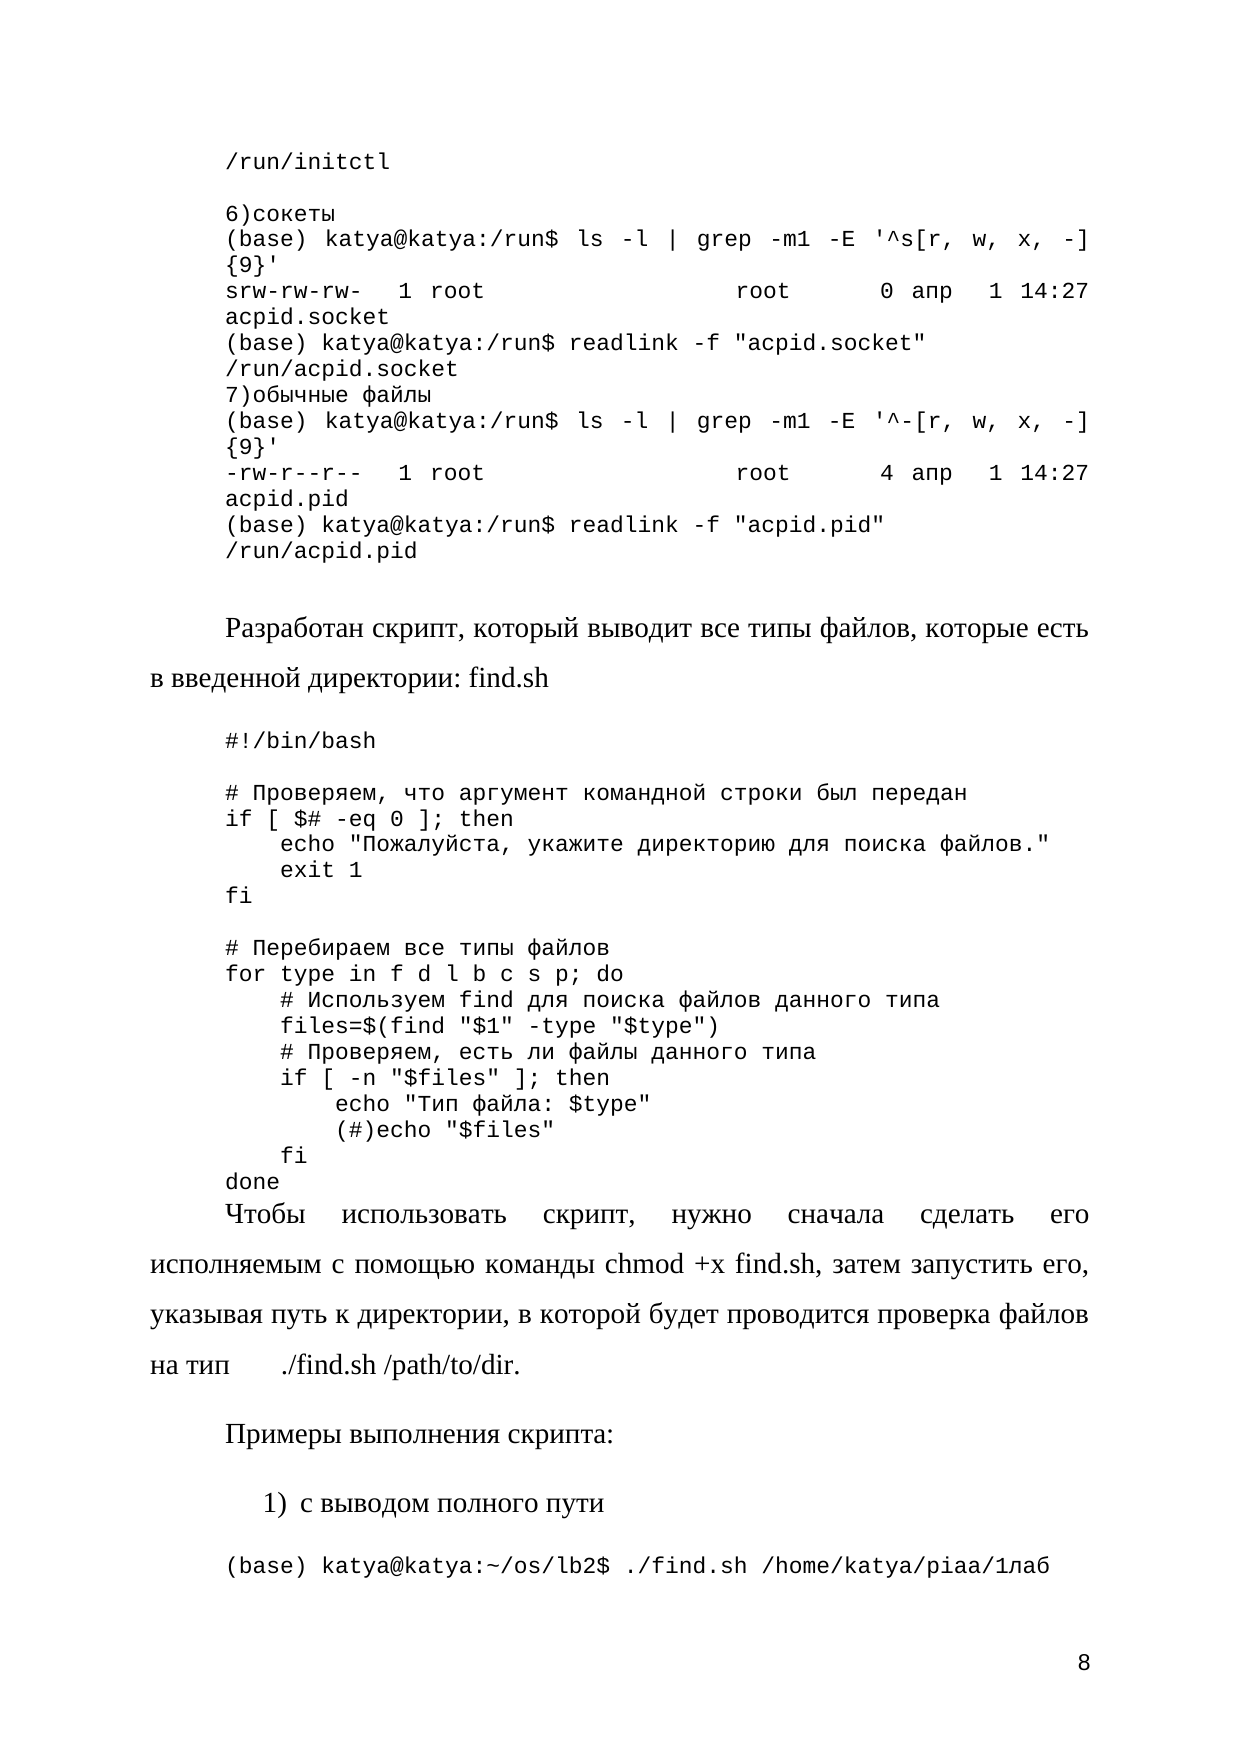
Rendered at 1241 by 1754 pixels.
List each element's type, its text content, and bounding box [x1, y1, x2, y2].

text 7)обычные файлы [225, 383, 1090, 409]
text (base) katya@katya:/run$ ls -l | grep -m1 -E '^s[r, w, x, -]{9}' [225, 228, 1090, 280]
text if [ $# -eq 0 ]; then [150, 807, 1090, 833]
text Чтобы использовать скрипт, нужно сначала сделать его исполняемым с помощью команды chmod +x find.sh, затем запустить его, указывая путь к директории, в которой будет проводится проверка файлов на тип ./find.sh /path/to/dir. [150, 1196, 1090, 1380]
text for type in f d l b c s p; do [150, 962, 1090, 988]
text (base) katya@katya:/run$ ls -l | grep -m1 -E '^-[r, w, x, -]{9}' [225, 409, 1090, 461]
text /run/acpid.pid [225, 539, 1090, 565]
text # Перебираем все типы файлов [150, 937, 1090, 962]
text 6)сокеты [225, 202, 1090, 228]
text /run/initctl [225, 150, 1090, 176]
text srw-rw-rw- 1 root root 0 апр 1 14:27 acpid.socket [225, 280, 1090, 332]
text exit 1 [150, 859, 1090, 885]
text # Проверяем, есть ли файлы данного типа [150, 1040, 1090, 1066]
text fi [150, 1144, 1090, 1170]
text Разработан скрипт, который выводит все типы файлов, которые есть в введенной директории: find.sh [150, 610, 1090, 693]
text files=$(find "$1" -type "$type") [150, 1014, 1090, 1040]
text if [ -n "$files" ]; then [150, 1066, 1090, 1092]
text fi [150, 885, 1090, 911]
text (base) katya@katya:~/os/lb2$ ./find.sh /home/katya/piaa/1лаб [150, 1554, 1090, 1580]
text Примеры выполнения скрипта: [150, 1416, 1090, 1449]
text echo "Тип файла: $type" [150, 1092, 1090, 1118]
text (base) katya@katya:/run$ readlink -f "acpid.pid" [225, 513, 1090, 539]
list c выводом полного пути [262, 1485, 1090, 1518]
text # Проверяем, что аргумент командной строки был передан [150, 781, 1090, 807]
text -rw-r--r-- 1 root root 4 апр 1 14:27 acpid.pid [225, 461, 1090, 513]
text echo "Пожалуйста, укажите директорию для поиска файлов." [150, 833, 1090, 859]
text done [150, 1170, 1090, 1196]
text (base) katya@katya:/run$ readlink -f "acpid.socket" [225, 332, 1090, 357]
text #!/bin/bash [150, 729, 1090, 755]
text (#)echo "$files" [150, 1118, 1090, 1144]
text # Используем find для поиска файлов данного типа [150, 988, 1090, 1014]
text /run/acpid.socket [225, 357, 1090, 383]
